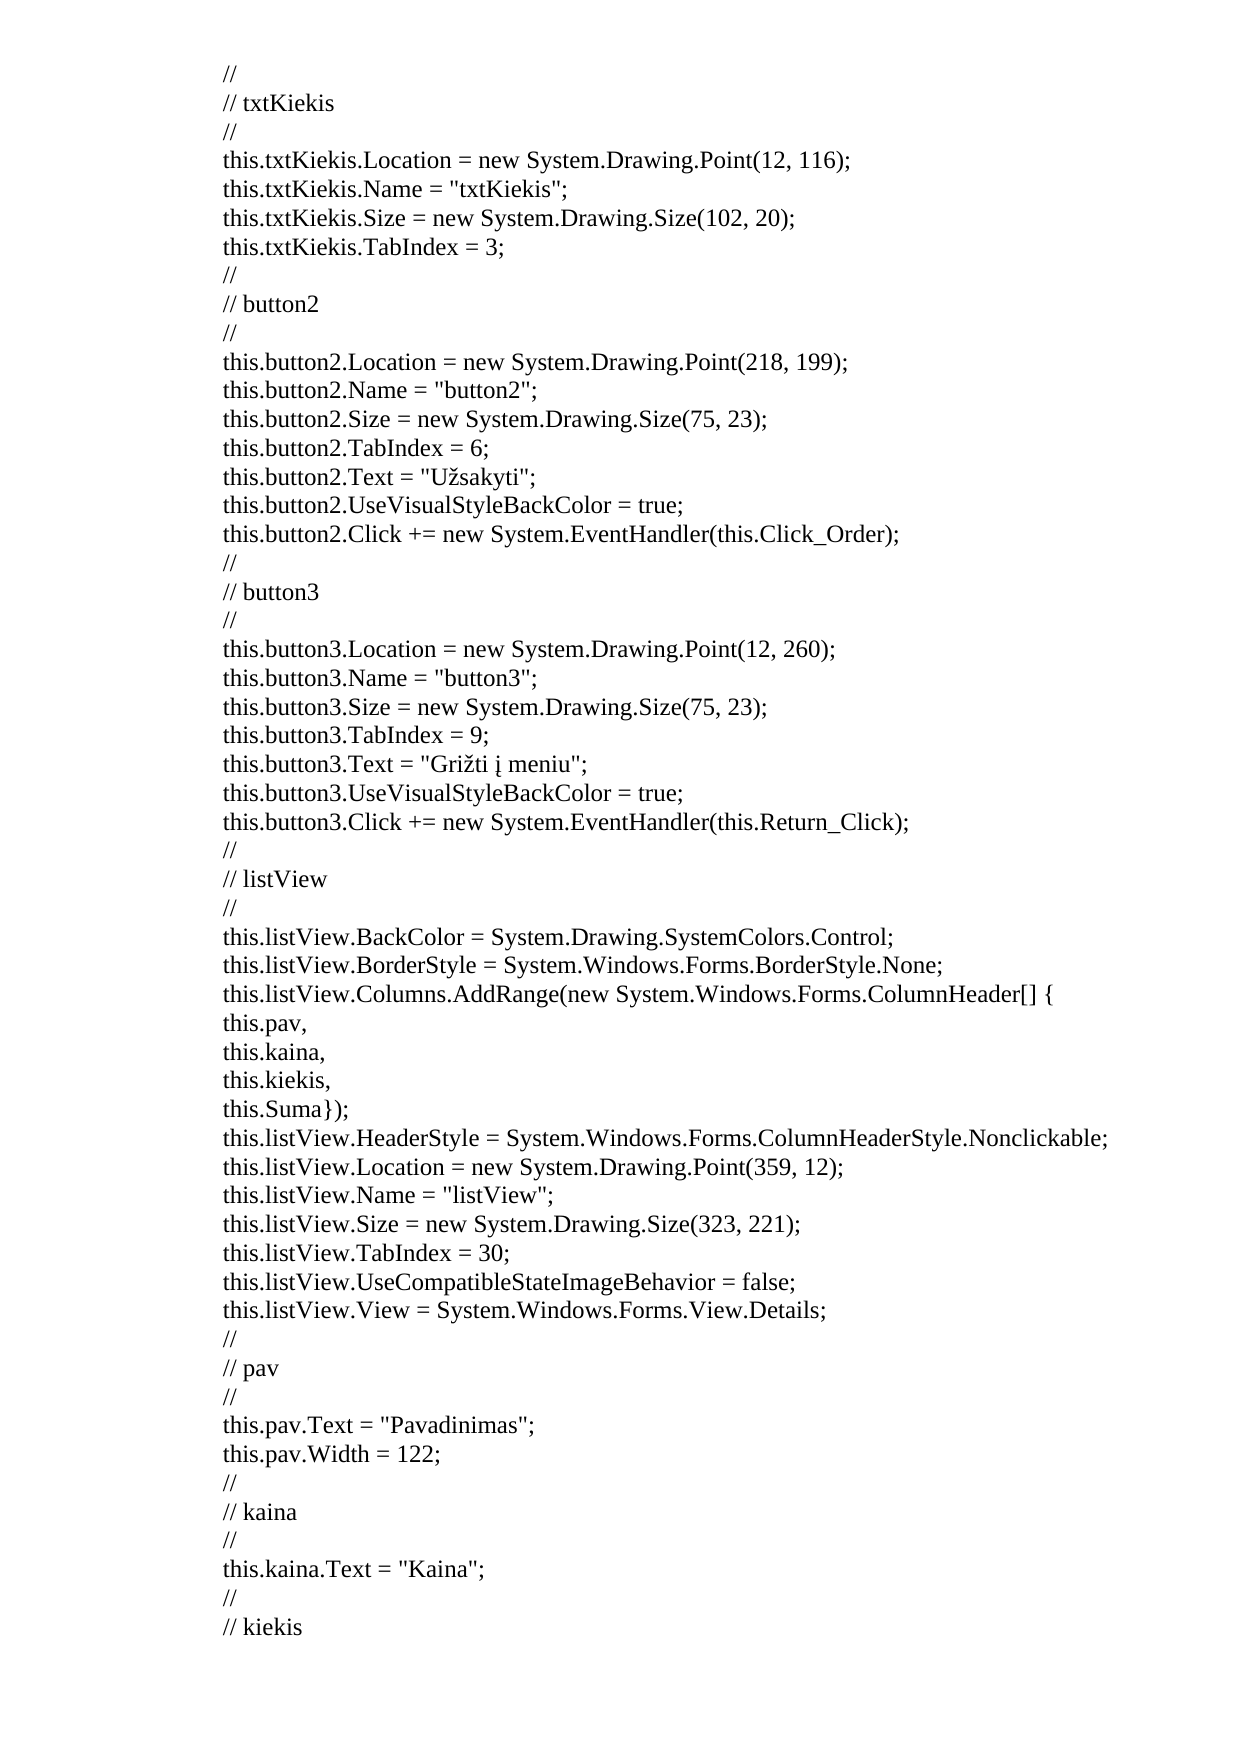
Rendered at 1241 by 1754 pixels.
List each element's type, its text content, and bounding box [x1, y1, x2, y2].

text this.txtKiekis.Name = "txtKiekis"; [148, 174, 1152, 203]
text this.pav, [148, 1008, 1152, 1037]
text this.button2.Text = "Užsakyti"; [148, 462, 1152, 490]
text // [148, 548, 1152, 577]
text // pav [148, 1353, 1152, 1382]
text // [148, 260, 1152, 289]
text this.listView.BackColor = System.Drawing.SystemColors.Control; [148, 922, 1152, 950]
text // button3 [148, 577, 1152, 605]
text // kiekis [148, 1612, 1152, 1640]
text // listView [148, 864, 1152, 893]
text this.Suma}); [148, 1094, 1152, 1123]
text this.listView.Columns.AddRange(new System.Windows.Forms.ColumnHeader[] { [148, 979, 1152, 1008]
text this.pav.Width = 122; [148, 1439, 1152, 1468]
text this.kaina, [148, 1037, 1152, 1065]
text this.listView.Size = new System.Drawing.Size(323, 221); [148, 1209, 1152, 1238]
text this.txtKiekis.TabIndex = 3; [148, 232, 1152, 260]
text this.button3.TabIndex = 9; [148, 720, 1152, 749]
text // [148, 835, 1152, 864]
text this.button2.Size = new System.Drawing.Size(75, 23); [148, 404, 1152, 433]
text this.button3.Name = "button3"; [148, 663, 1152, 692]
text this.kiekis, [148, 1065, 1152, 1094]
text this.txtKiekis.Size = new System.Drawing.Size(102, 20); [148, 203, 1152, 232]
text this.button2.UseVisualStyleBackColor = true; [148, 490, 1152, 519]
text this.button2.Click += new System.EventHandler(this.Click_Order); [148, 519, 1152, 548]
text // [148, 1525, 1152, 1554]
text // [148, 893, 1152, 922]
text this.button3.UseVisualStyleBackColor = true; [148, 778, 1152, 807]
text this.listView.HeaderStyle = System.Windows.Forms.ColumnHeaderStyle.Nonclickable; [148, 1123, 1152, 1152]
text // [148, 1382, 1152, 1410]
text // [148, 59, 1152, 88]
text // txtKiekis [148, 88, 1152, 117]
text this.button3.Click += new System.EventHandler(this.Return_Click); [148, 807, 1152, 835]
text // [148, 1583, 1152, 1612]
text // button2 [148, 289, 1152, 318]
text // [148, 605, 1152, 634]
text // [148, 117, 1152, 145]
text this.listView.BorderStyle = System.Windows.Forms.BorderStyle.None; [148, 950, 1152, 979]
text this.kaina.Text = "Kaina"; [148, 1554, 1152, 1583]
text this.button2.TabIndex = 6; [148, 433, 1152, 462]
text // [148, 318, 1152, 347]
text this.pav.Text = "Pavadinimas"; [148, 1410, 1152, 1439]
text this.button2.Name = "button2"; [148, 375, 1152, 404]
text this.txtKiekis.Location = new System.Drawing.Point(12, 116); [148, 145, 1152, 174]
text this.button3.Size = new System.Drawing.Size(75, 23); [148, 692, 1152, 720]
text this.button3.Text = "Grižti į meniu"; [148, 749, 1152, 778]
text // [148, 1468, 1152, 1497]
text this.listView.UseCompatibleStateImageBehavior = false; [148, 1267, 1152, 1295]
text this.listView.Location = new System.Drawing.Point(359, 12); [148, 1152, 1152, 1180]
text this.listView.TabIndex = 30; [148, 1238, 1152, 1267]
text this.button2.Location = new System.Drawing.Point(218, 199); [148, 347, 1152, 375]
text this.button3.Location = new System.Drawing.Point(12, 260); [148, 634, 1152, 663]
text this.listView.View = System.Windows.Forms.View.Details; [148, 1295, 1152, 1324]
text this.listView.Name = "listView"; [148, 1180, 1152, 1209]
text // [148, 1324, 1152, 1353]
text // kaina [148, 1497, 1152, 1525]
